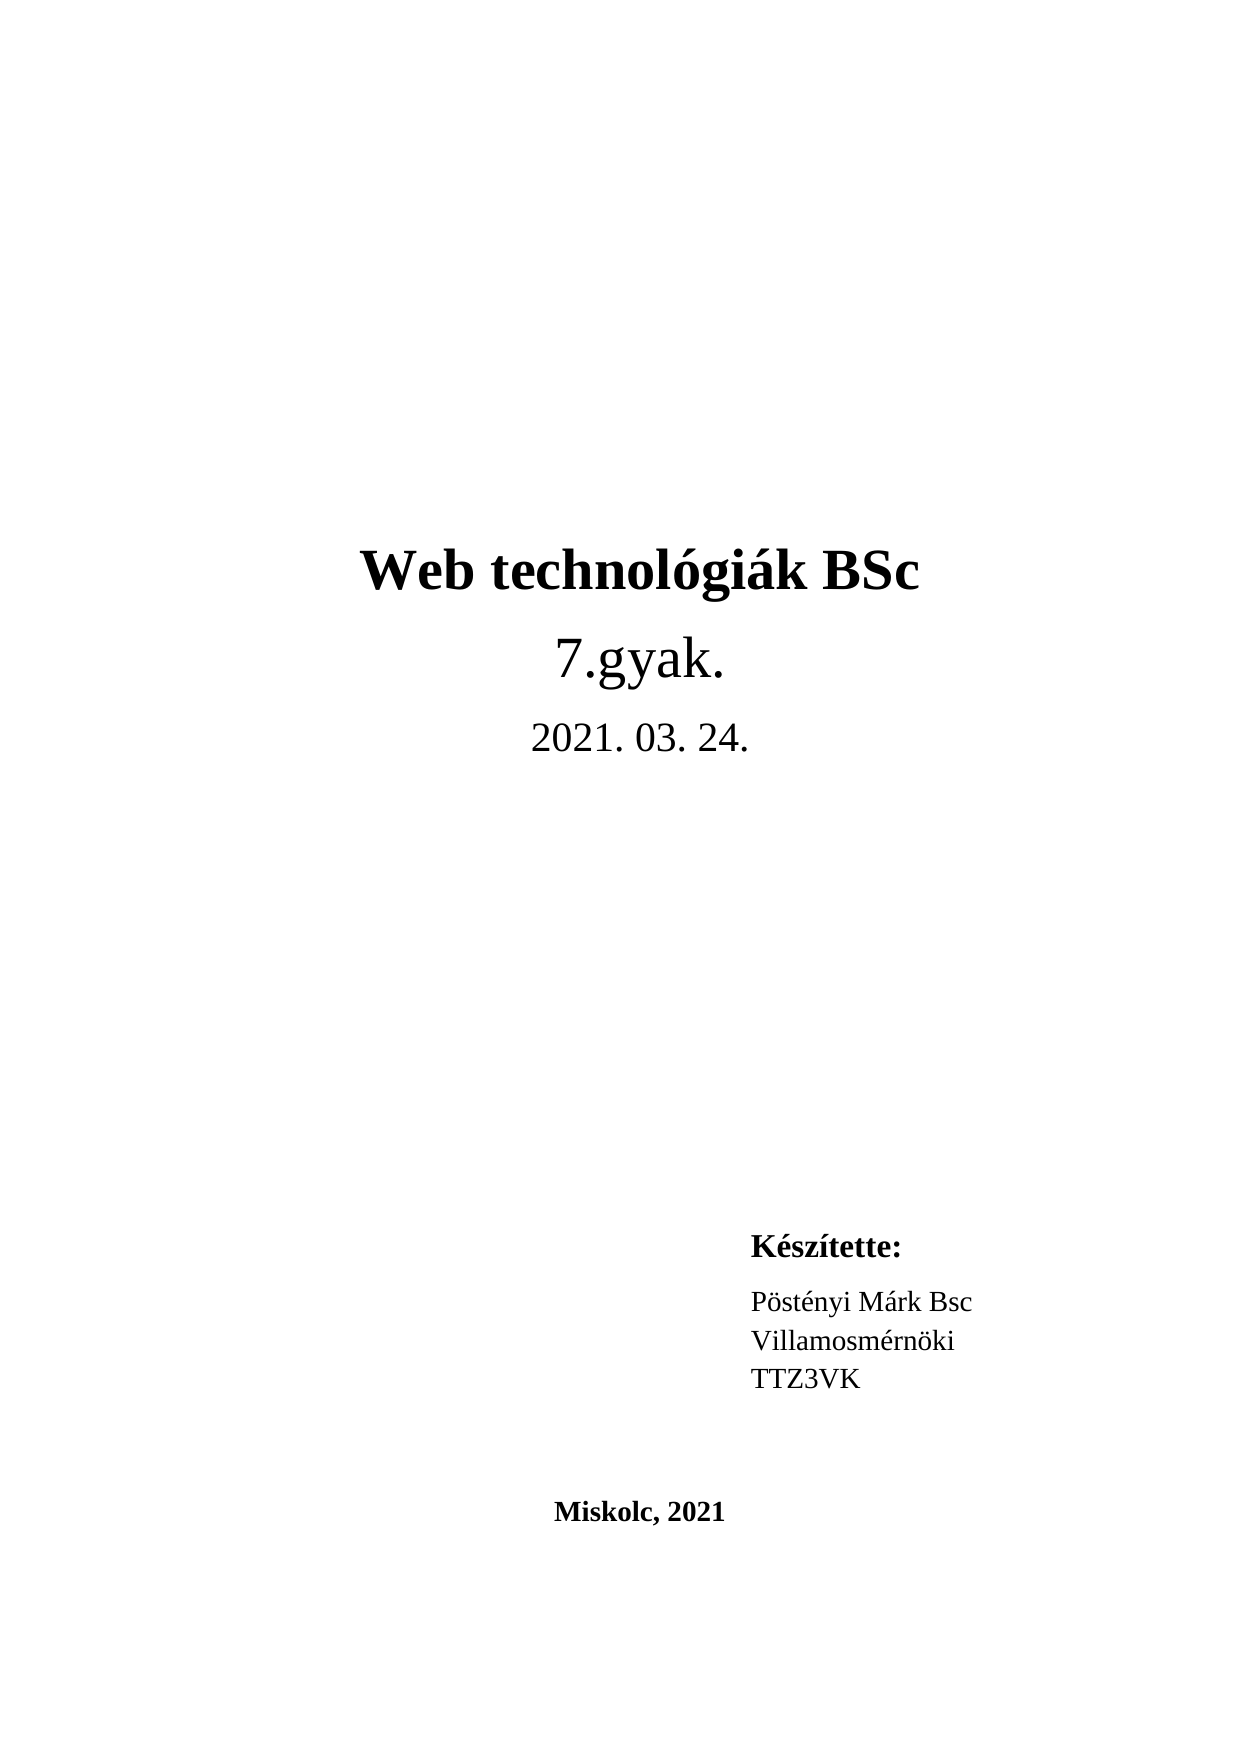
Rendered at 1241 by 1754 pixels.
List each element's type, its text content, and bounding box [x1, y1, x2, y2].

text 2021. 03. 24. [350, 712, 930, 760]
text Készítette: [751, 1226, 1093, 1264]
text Miskolc, 2021 [350, 1494, 929, 1528]
text 7.gyak. [350, 623, 930, 690]
text Web technológiák BSc [350, 534, 929, 602]
text TTZ3VK [751, 1361, 1093, 1395]
text Pöstényi Márk Bsc Villamosmérnöki [751, 1284, 991, 1356]
